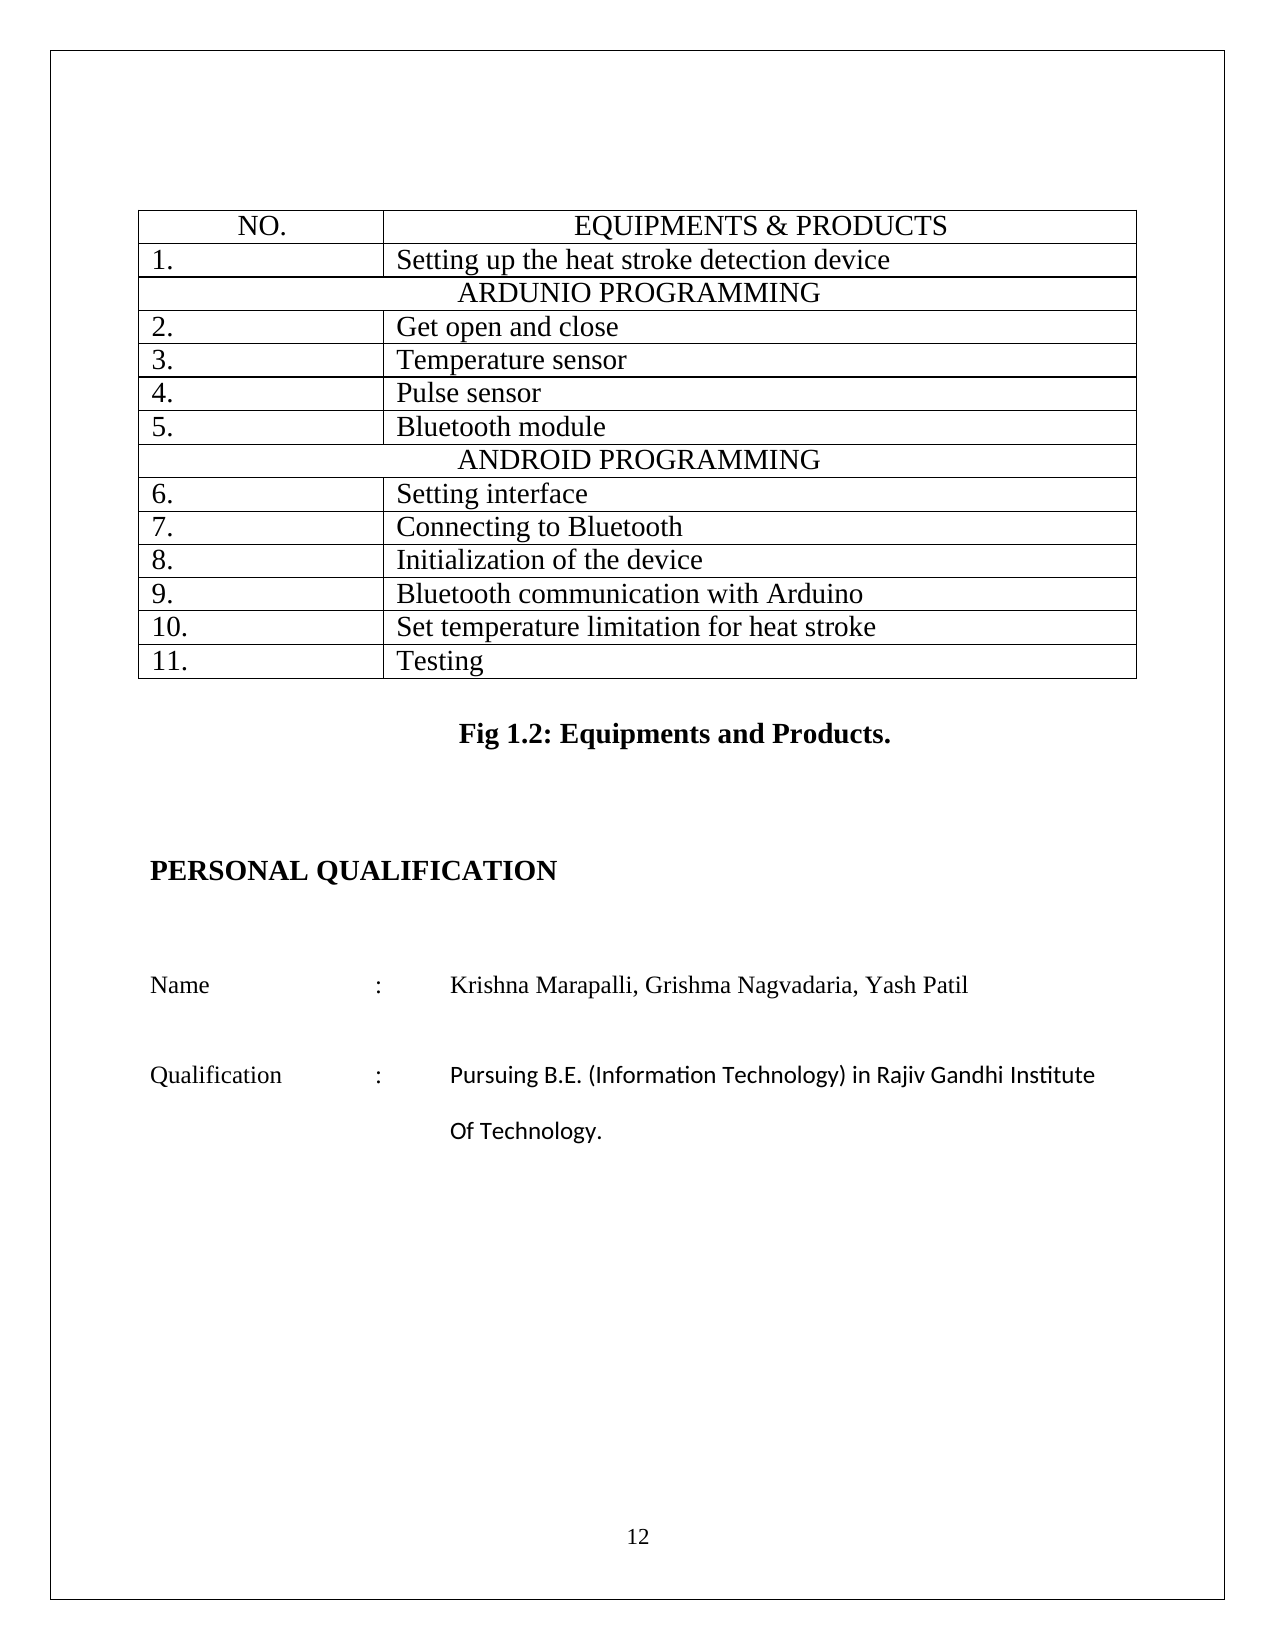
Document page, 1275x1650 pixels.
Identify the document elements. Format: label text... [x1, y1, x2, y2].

table_cell Setting up the heat stroke detection device [384, 244, 1136, 276]
table_cell ARDUNIO PROGRAMMING [139, 278, 1136, 310]
table_cell 5. [139, 411, 383, 443]
text Fig 1.2: Equipments and Products. [458, 716, 1164, 750]
table_cell Get open and close [384, 311, 1136, 343]
table_cell Setting interface [384, 478, 1136, 511]
table_cell Pulse sensor [384, 378, 1136, 410]
table_cell 9. [139, 578, 383, 610]
table_header NO. [139, 211, 383, 243]
table_cell 1. [139, 244, 383, 276]
table_cell 4. [139, 378, 383, 410]
table_cell 3. [139, 344, 383, 376]
table_cell 8. [139, 545, 383, 577]
table_cell Testing [384, 645, 1136, 677]
table_cell 6. [139, 478, 383, 511]
table_cell 11. [139, 645, 383, 677]
table_cell Bluetooth module [384, 411, 1136, 443]
table_cell 7. [139, 512, 383, 544]
table_cell Temperature sensor [384, 344, 1136, 376]
table_cell Initialization of the device [384, 545, 1136, 577]
text PERSONAL QUALIFICATION [150, 853, 1164, 887]
table_cell Bluetooth communication with Arduino [384, 578, 1136, 610]
table_cell Connecting to Bluetooth [384, 512, 1136, 544]
table_header EQUIPMENTS & PRODUCTS [384, 211, 1136, 243]
table_cell 10. [139, 611, 383, 644]
text Of Technology. [450, 1115, 1164, 1146]
text Name : Krishna Marapalli, Grishma Nagvadaria, Yash Patil [150, 971, 1164, 999]
table_cell 2. [139, 311, 383, 343]
table_cell Set temperature limitation for heat stroke [384, 611, 1136, 644]
table_cell ANDROID PROGRAMMING [139, 445, 1136, 477]
text Qualification : Pursuing B.E. (Information Technology) in Rajiv Gandhi Institute [150, 1060, 1164, 1090]
